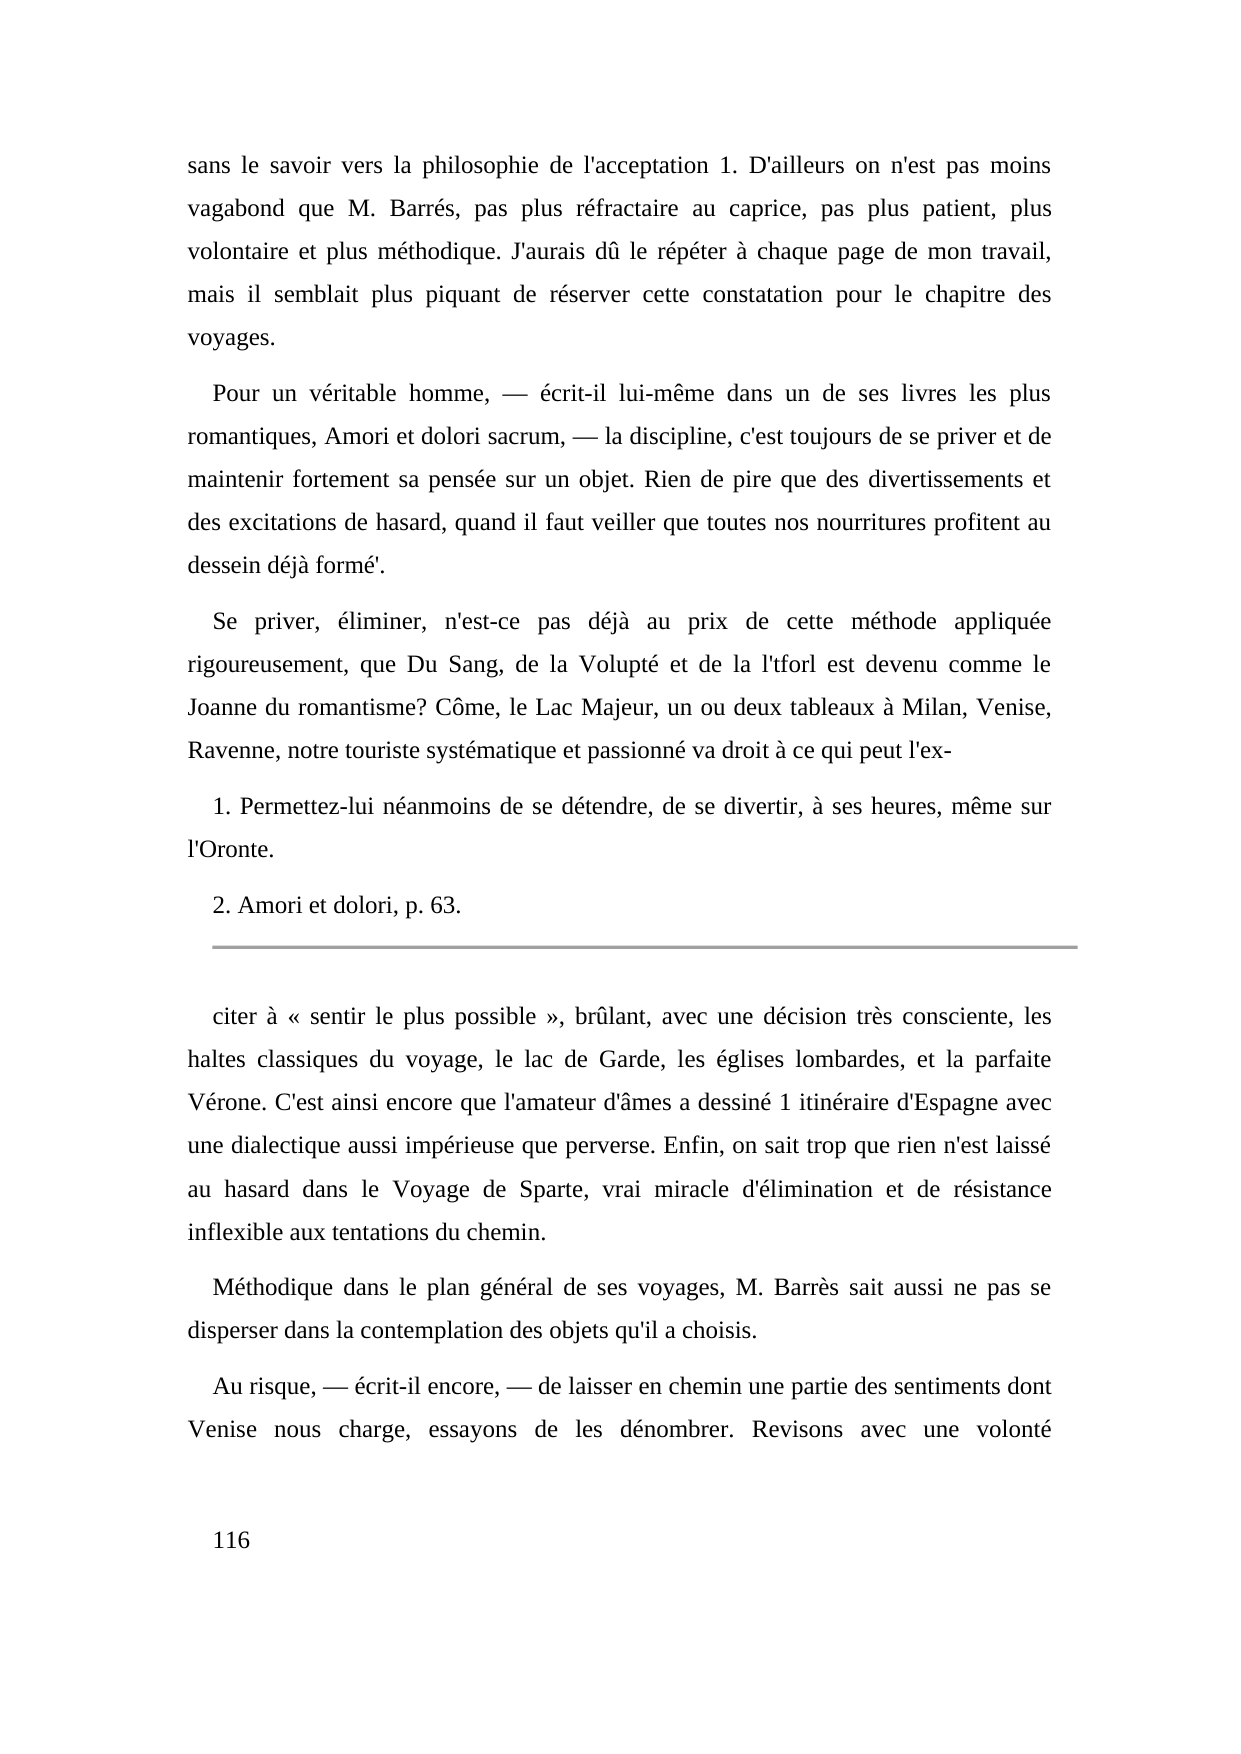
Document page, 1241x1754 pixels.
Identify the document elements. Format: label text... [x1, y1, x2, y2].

text citer à « sentir le plus possible », brûlant, avec une décision très consciente, les haltes classiques du voyage, le lac de Garde, les églises lombardes, et la parfaite Vérone. C'est ainsi encore que l'amateur d'âmes a dessiné 1 itinéraire d'Espagne avec une dialectique aussi impérieuse que perverse. Enfin, on sait trop que rien n'est laissé au hasard dans le Voyage de Sparte, vrai miracle d'élimination et de résistance inflexible aux tentations du chemin. [187, 1001, 1053, 1246]
text Pour un véritable homme, — écrit-il lui-même dans un de ses livres les plus romantiques, Amori et dolori sacrum, — la discipline, c'est toujours de se priver et de maintenir fortement sa pensée sur un objet. Rien de pire que des divertissements et des excitations de hasard, quand il faut veiller que toutes nos nourritures profitent au dessein déjà formé'. [187, 378, 1053, 579]
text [187, 150, 1053, 351]
text 1. Permettez-lui néanmoins de se détendre, de se divertir, à ses heures, même sur l'Oronte. [187, 791, 1053, 863]
text Méthodique dans le plan général de ses voyages, M. Barrès sait aussi ne pas se disperser dans la contemplation des objets qu'il a choisis. [187, 1272, 1053, 1344]
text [187, 1371, 1053, 1443]
text 2. Amori et dolori, p. 63. [187, 890, 1053, 919]
text Se priver, éliminer, n'est-ce pas déjà au prix de cette méthode appliquée rigoureusement, que Du Sang, de la Volupté et de la l'tforl est devenu comme le Joanne du romantisme? Côme, le Lac Majeur, un ou deux tableaux à Milan, Venise, Ravenne, notre touriste systématique et passionné va droit à ce qui peut l'ex- [187, 606, 1053, 764]
